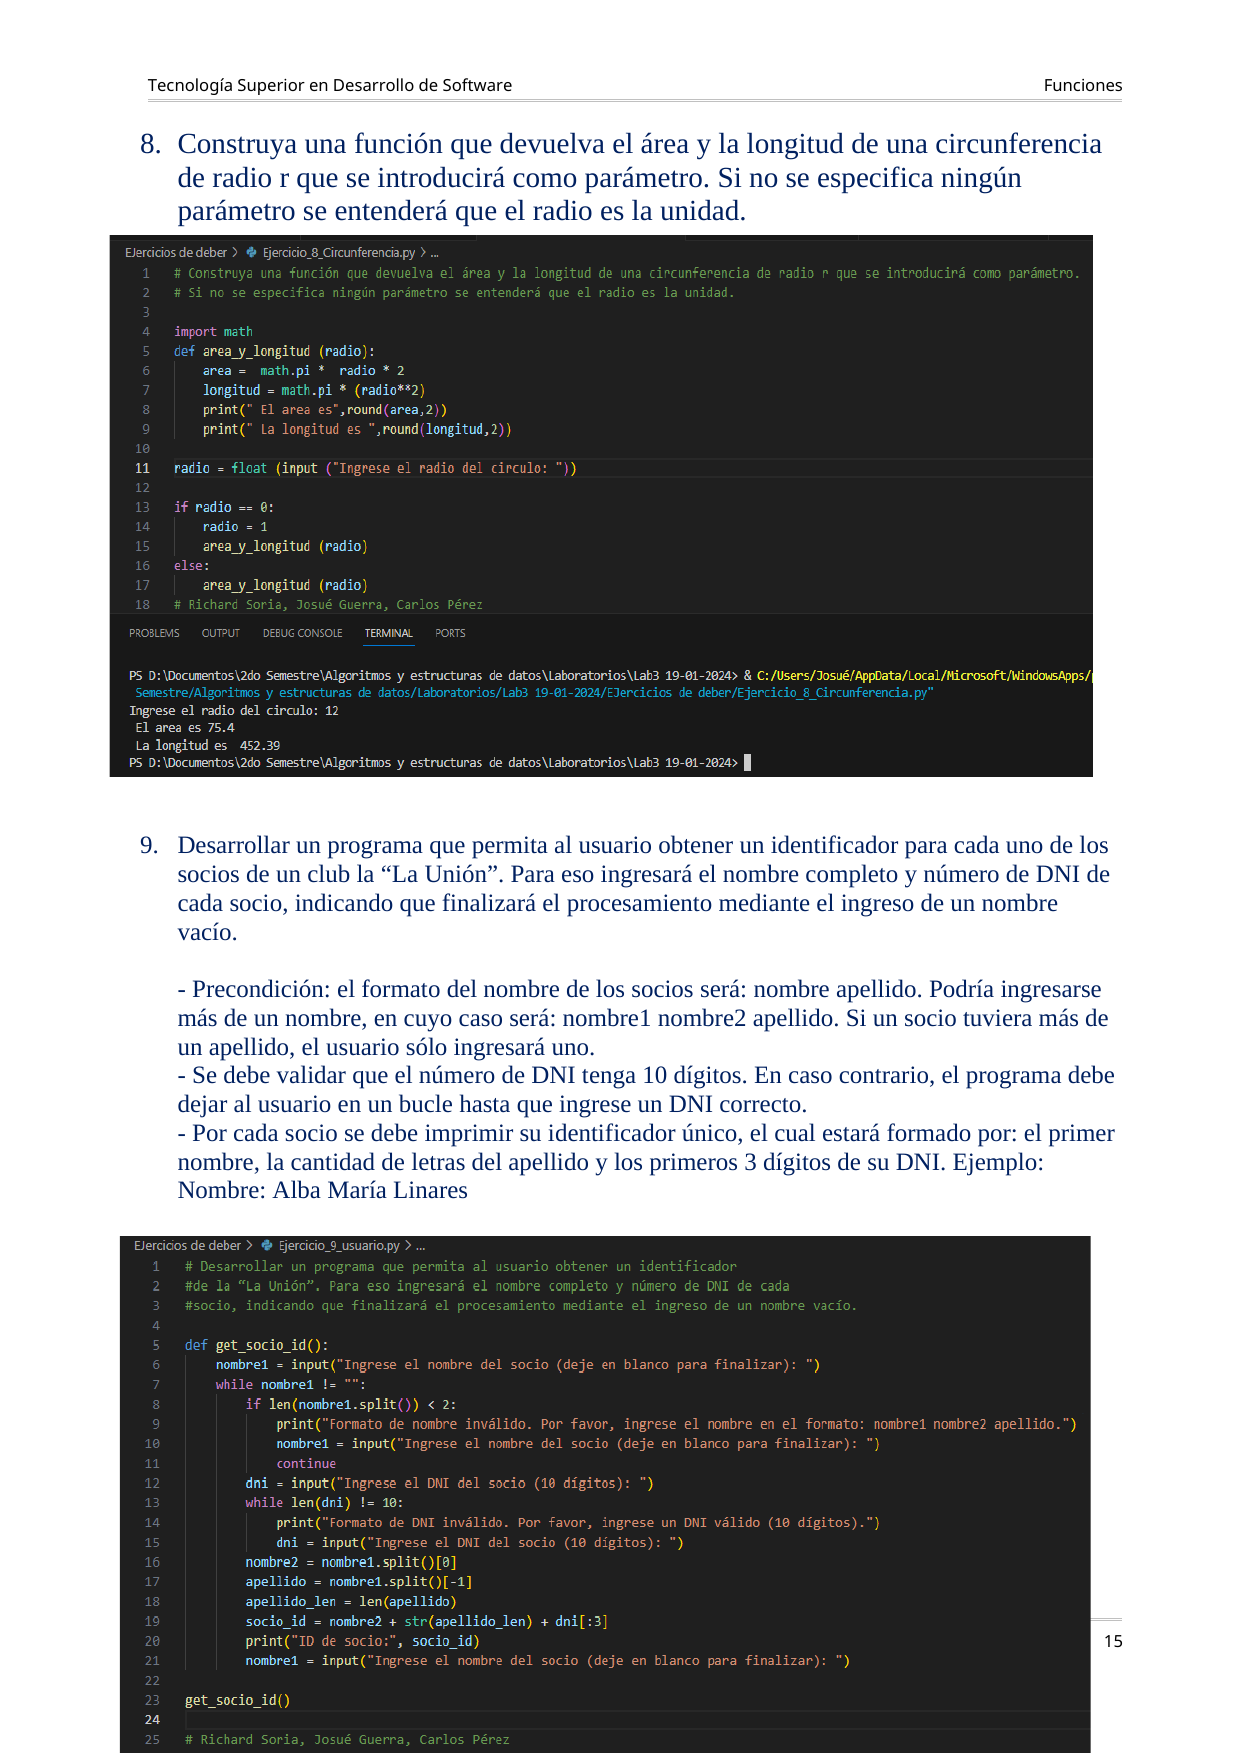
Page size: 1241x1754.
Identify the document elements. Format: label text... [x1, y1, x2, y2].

picture [108, 235, 1093, 776]
list - Precondición: el formato del nombre de los socios será: nombre apellido. Podría ingresarse más de un nombre, en cuyo caso será: nombre1 nombre2 apellido. Si un socio tuviera más de un apellido, el usuario sólo ingresará uno. - Se debe validar que el número de DNI tenga 10 dígitos. En caso contrario, el programa debe dejar al usuario en un bucle hasta que ingrese un DNI correcto. - Por cada socio se debe imprimir su identificador único, el cual estará formado por: el primer nombre, la cantidad de letras del apellido y los primeros 3 dígitos de su DNI. Ejemplo: Nombre: Alba María Linares DNI: 25834910 Alba7258 [177, 974, 1122, 1204]
list Construya una función que devuelva el área y la longitud de una circunferencia de radio r que se introducirá como parámetro. Si no se especifica ningún parámetro se entenderá que el radio es la unidad. [140, 126, 1122, 227]
picture [118, 1236, 1090, 1752]
list Desarrollar un programa que permita al usuario obtener un identificador para cada uno de los socios de un club la “La Unión”. Para eso ingresará el nombre completo y número de DNI de cada socio, indicando que finalizará el procesamiento mediante el ingreso de un nombre vacío. [140, 831, 1122, 946]
